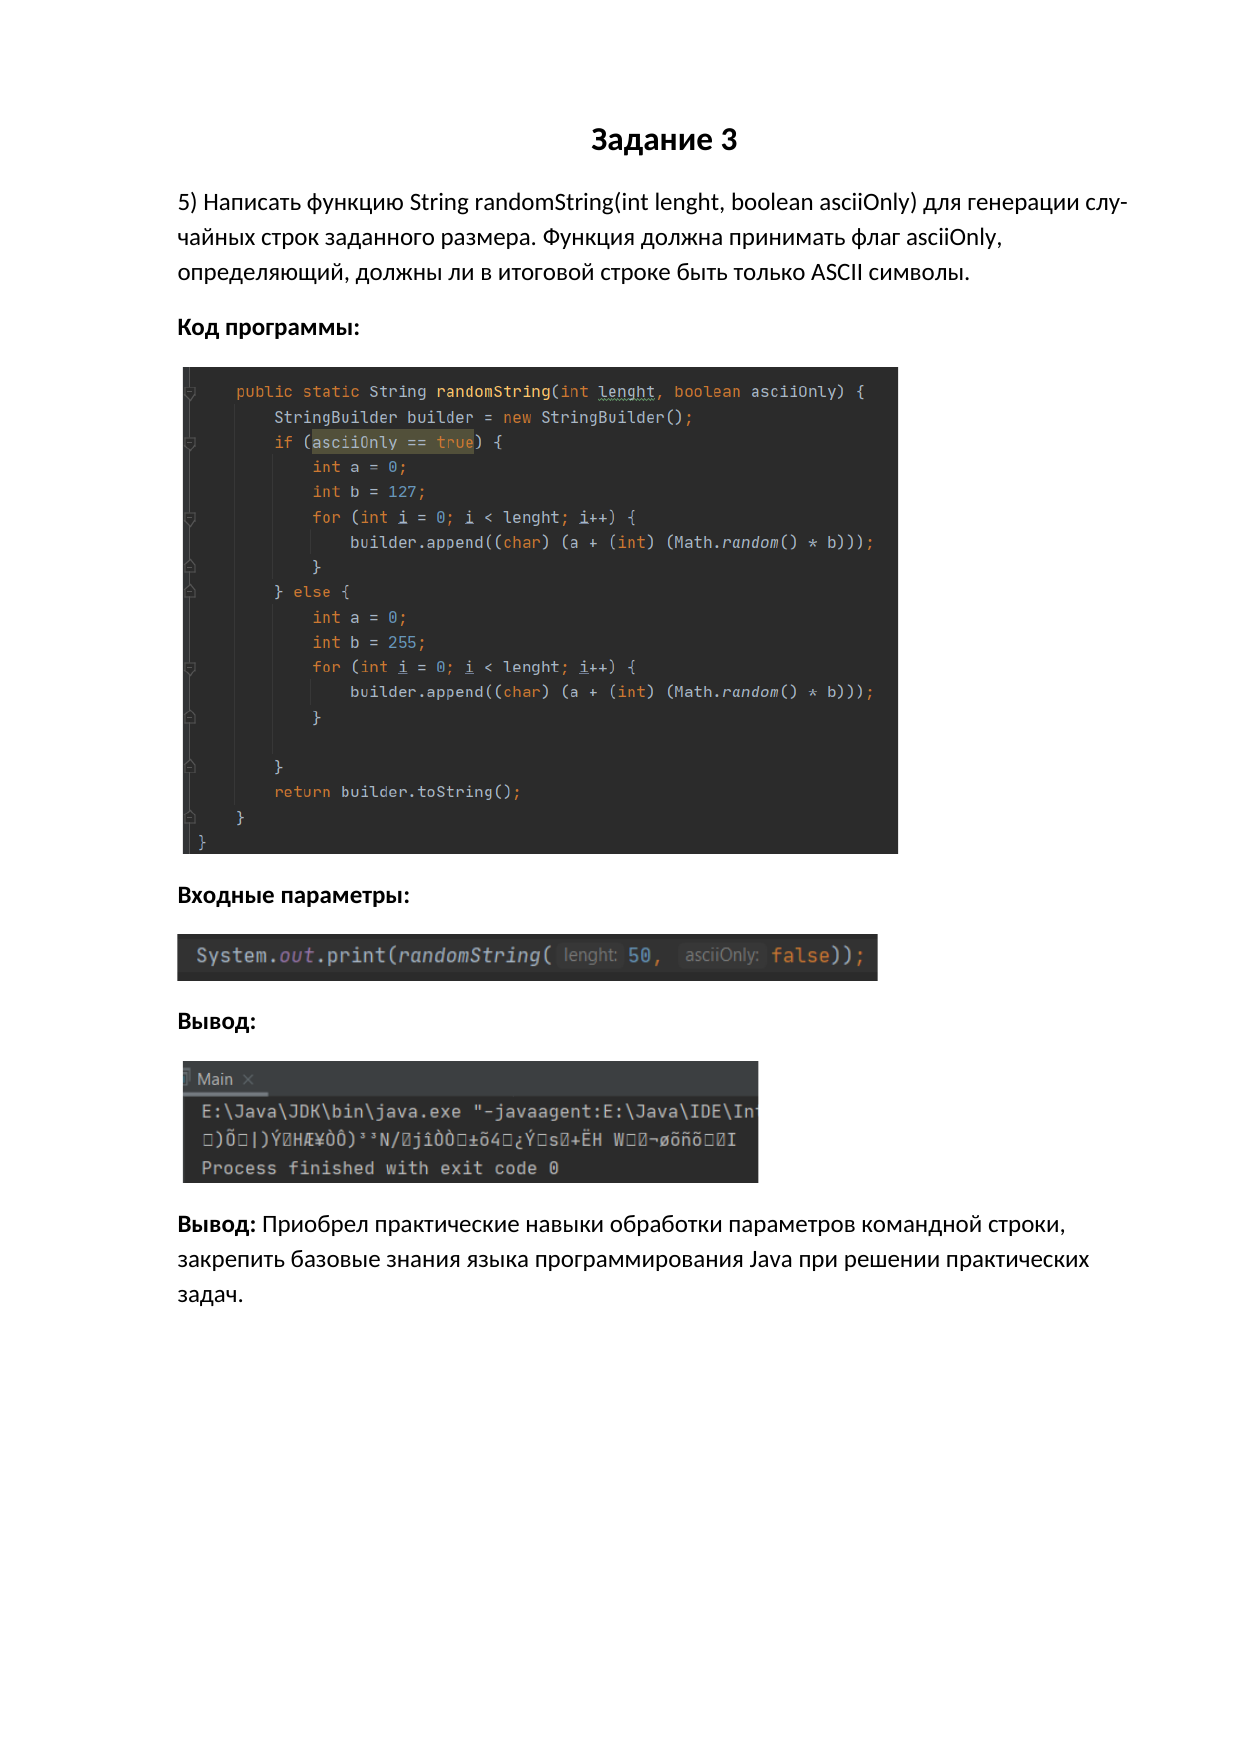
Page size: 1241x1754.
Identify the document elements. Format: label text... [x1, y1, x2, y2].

text Вывод: [177, 1006, 1152, 1036]
picture [182, 1061, 759, 1183]
text 5) Написать функцию String randomString(int lenght, boolean asciiOnly) для генерации слу-чайных строк заданного размера. Функция должна принимать флаг asciiOnly, определяющий, должны ли в итоговой строке быть только ASCII символы. [177, 186, 1152, 286]
text Вывод: Приобрел практические навыки обработки параметров командной строки, закрепить базовые знания языка программирования Java при решении практических задач. [177, 1208, 1152, 1308]
picture [177, 934, 878, 981]
text Задание 3 [177, 118, 1152, 159]
text Код программы: [177, 312, 1152, 342]
text Входные параметры: [177, 879, 1152, 909]
picture [182, 367, 899, 854]
